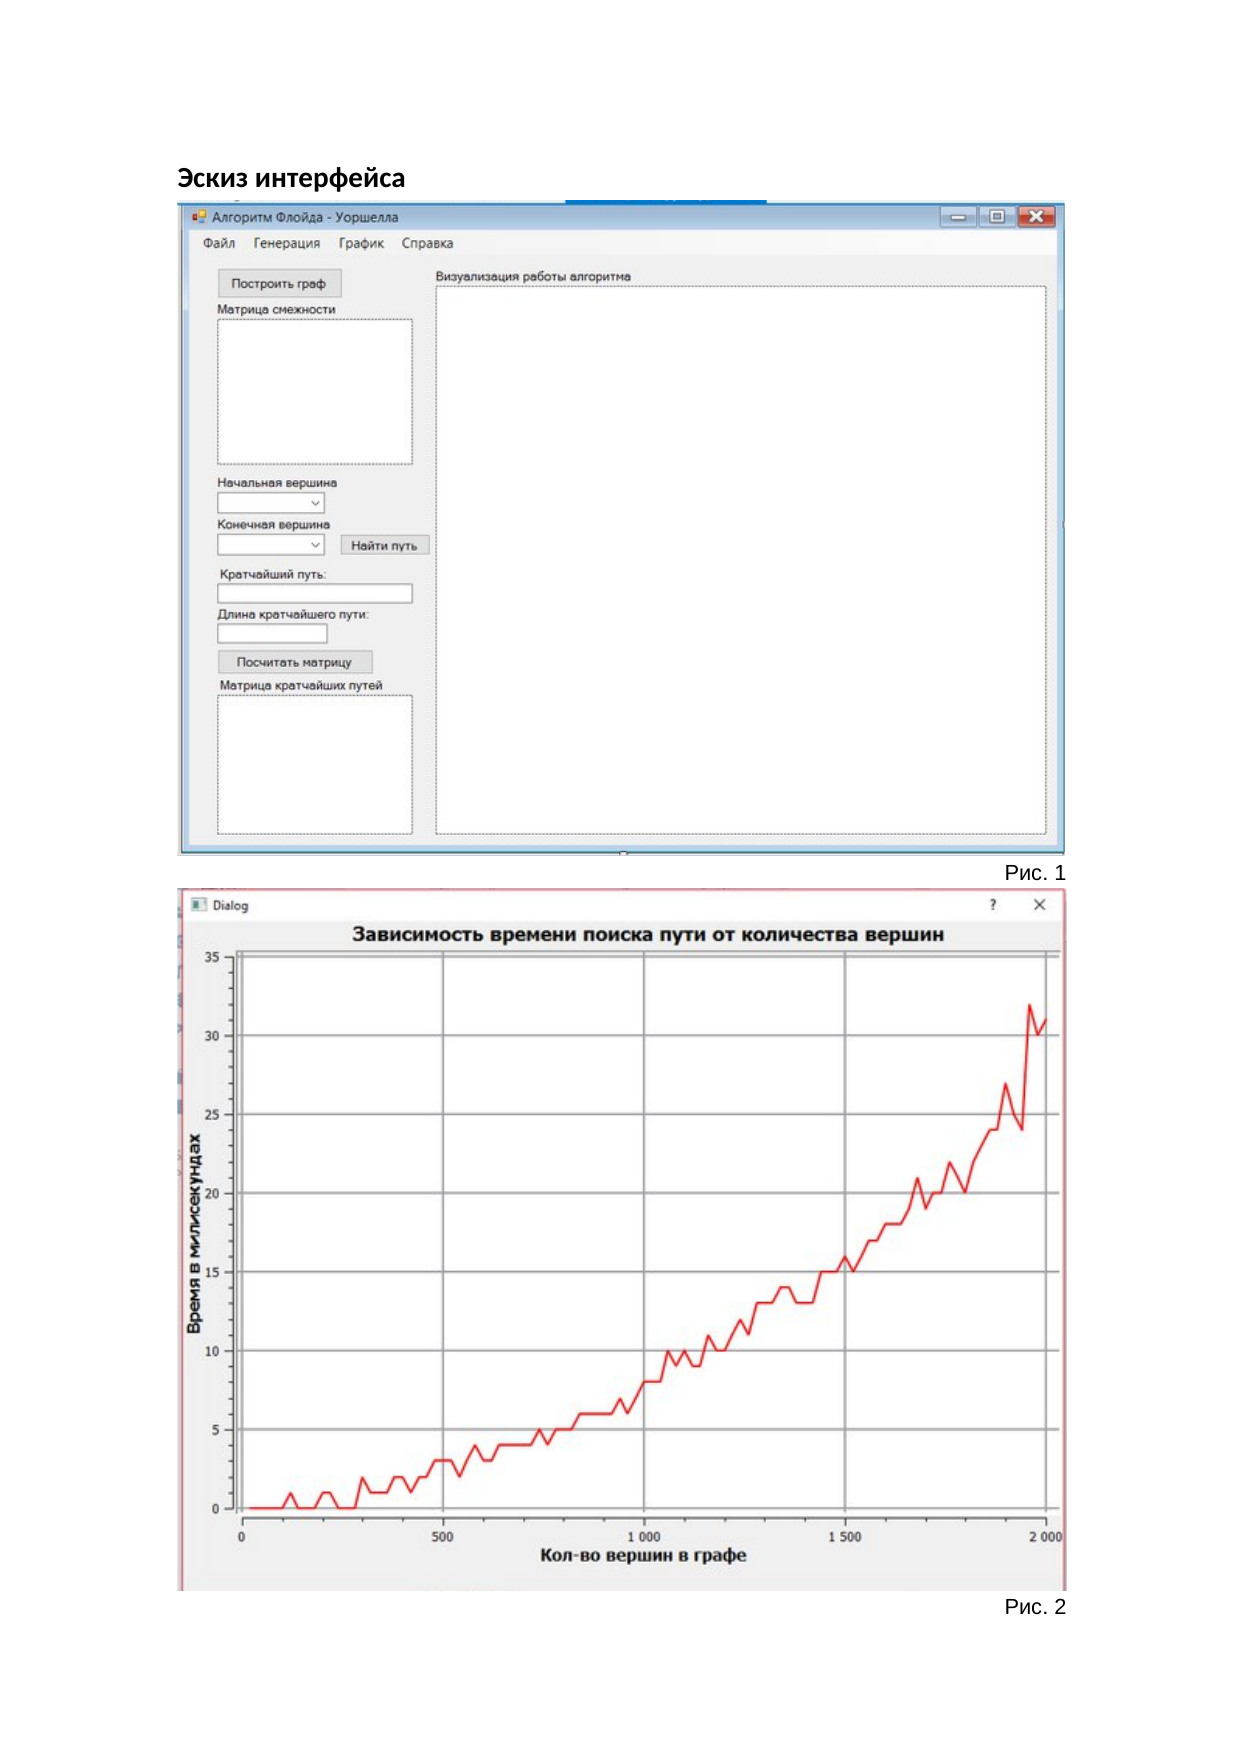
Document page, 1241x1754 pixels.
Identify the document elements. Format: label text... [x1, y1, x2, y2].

picture [177, 200, 1065, 856]
text Эскиз интерфейса [177, 159, 1152, 195]
text Рис. 1 [177, 859, 1152, 885]
text Рис. 2 [177, 1594, 1152, 1619]
picture [177, 888, 1067, 1591]
